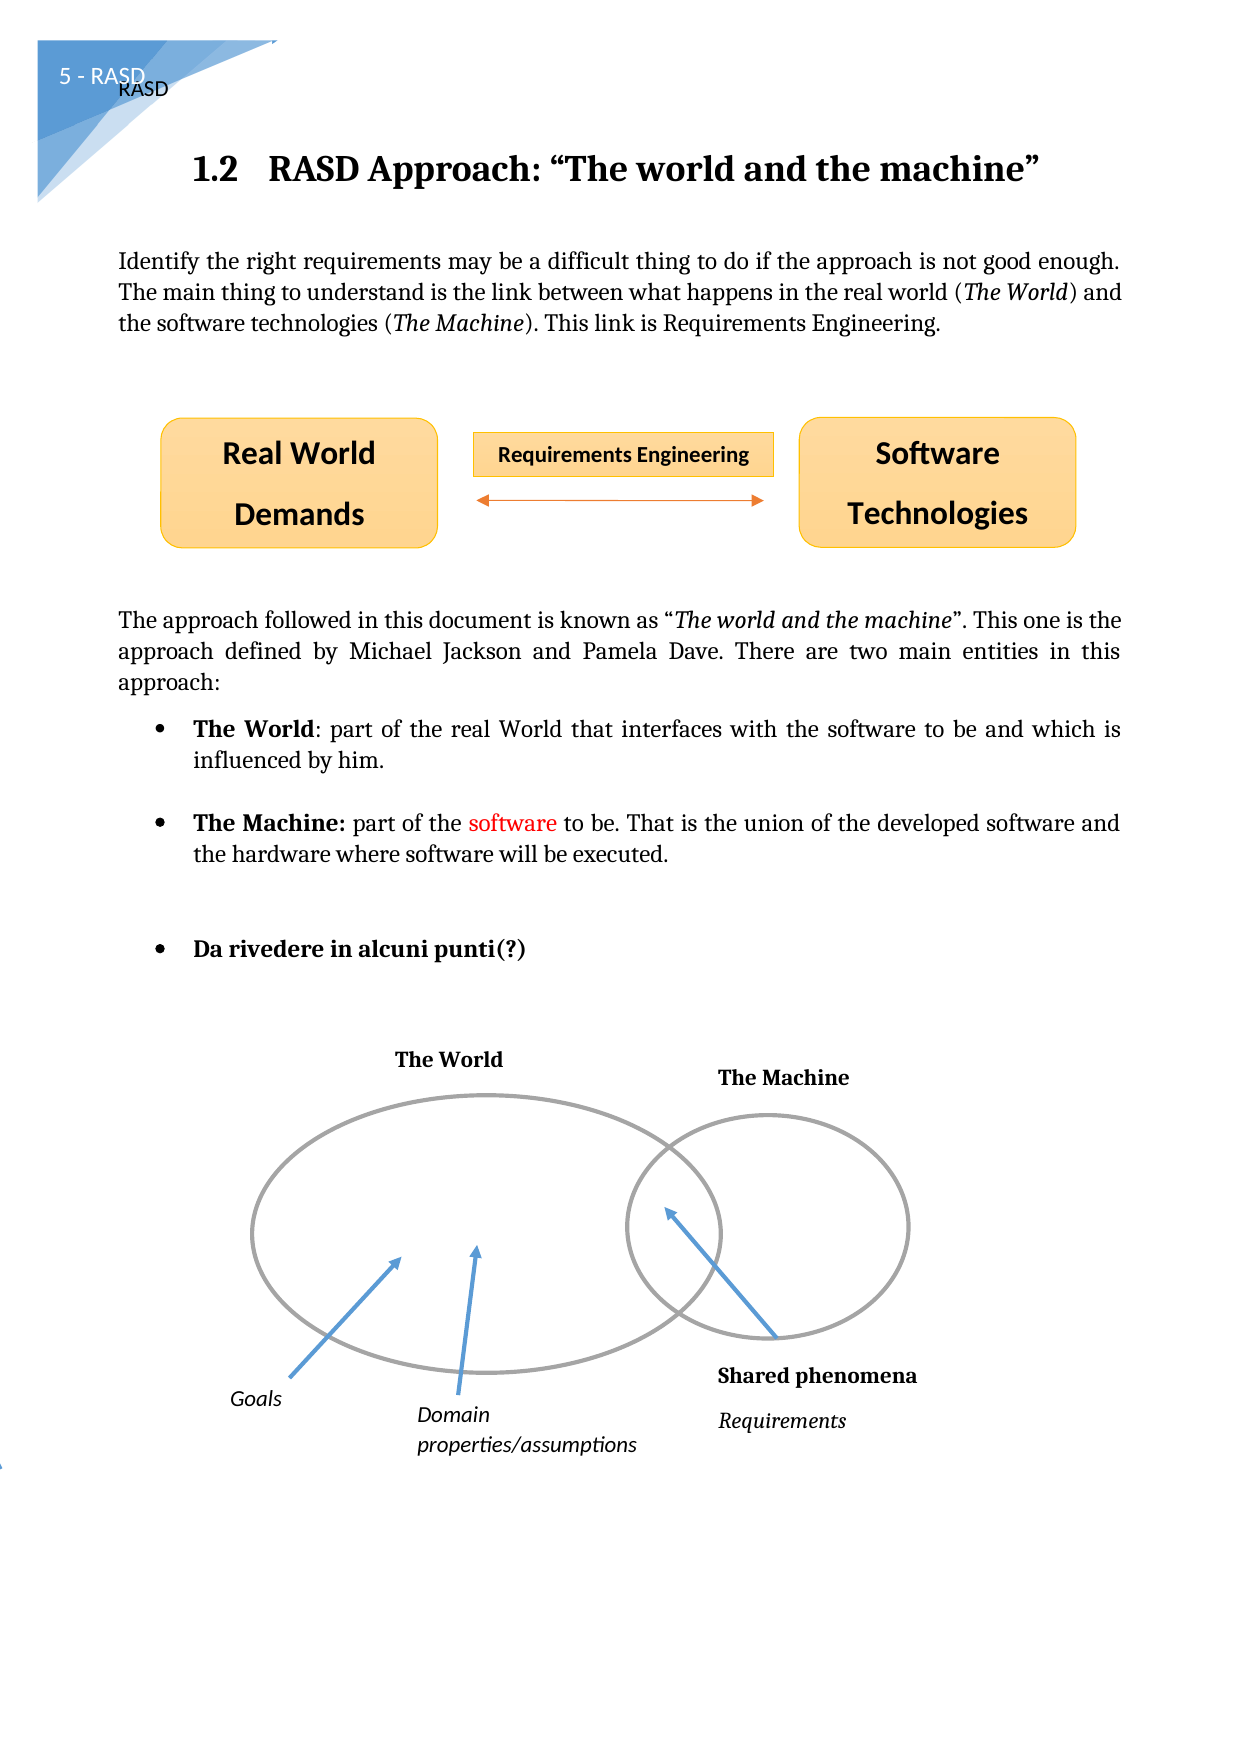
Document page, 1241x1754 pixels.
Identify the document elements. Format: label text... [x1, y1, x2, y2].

list Da rivedere in alcuni punti(?) [156, 935, 1122, 964]
text Identify the right requirements may be a difficult thing to do if the approach is not good enough. The main thing to understand is the link between what happens in the real world (The World) and the software technologies (The Machine). This link is Requirements Engineering. [118, 247, 1122, 338]
list The World: part of the real World that interfaces with the software to be and which is influenced by him. [156, 715, 1122, 775]
text The approach followed in this document is known as “The world and the machine”. This one is the approach defined by Michael Jackson and Pamela Dave. There are two main entities in this approach: [118, 606, 1122, 696]
list The Machine: part of the software to be. That is the union of the developed software and the hardware where software will be executed. [156, 808, 1122, 868]
list RASD Approach: “The world and the machine” [193, 148, 1122, 191]
picture [30, 40, 273, 209]
